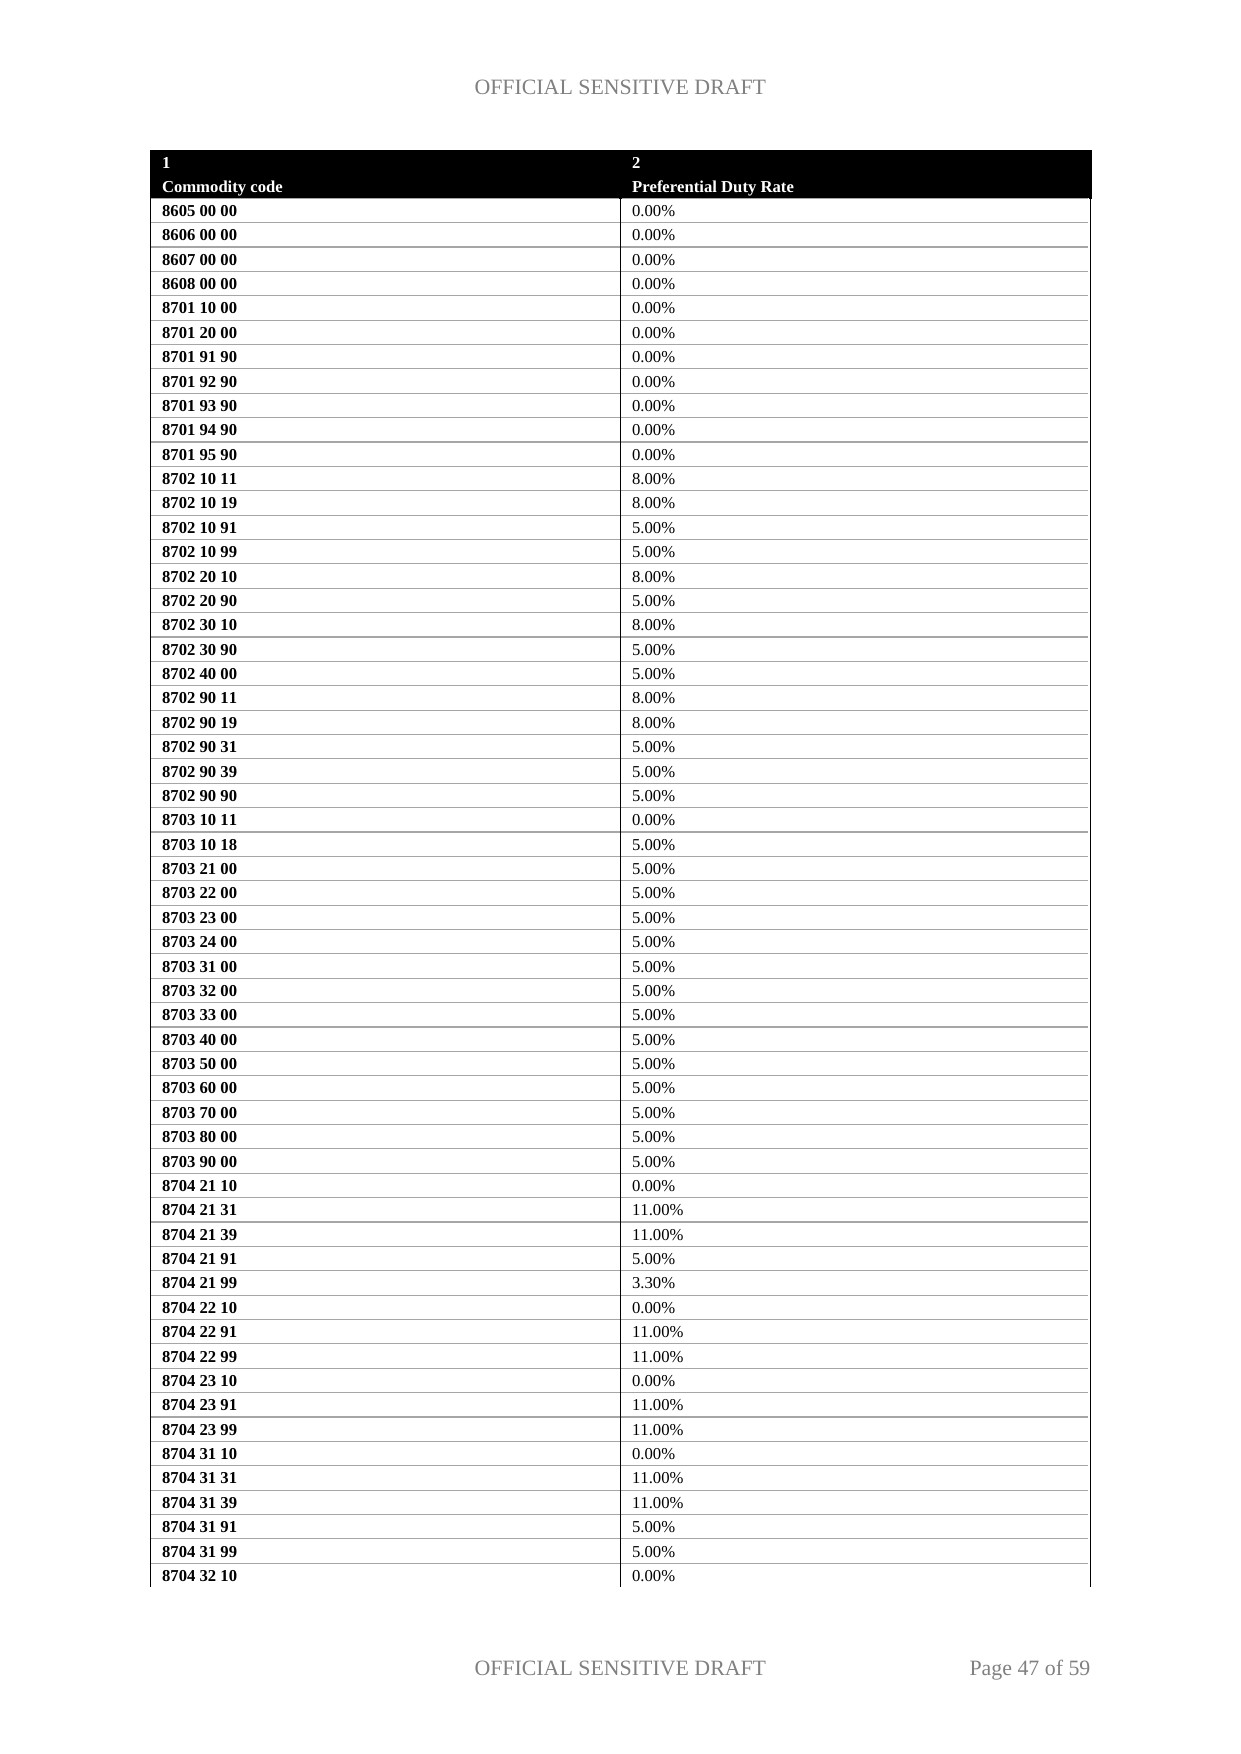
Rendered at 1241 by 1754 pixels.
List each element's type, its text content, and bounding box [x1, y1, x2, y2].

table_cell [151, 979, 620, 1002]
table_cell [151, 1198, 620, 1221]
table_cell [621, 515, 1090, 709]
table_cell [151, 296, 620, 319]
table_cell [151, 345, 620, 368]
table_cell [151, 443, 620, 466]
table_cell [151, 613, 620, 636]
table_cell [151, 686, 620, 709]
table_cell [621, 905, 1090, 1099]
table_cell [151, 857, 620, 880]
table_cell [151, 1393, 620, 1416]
table_cell Preferential Duty Rate [622, 174, 1089, 198]
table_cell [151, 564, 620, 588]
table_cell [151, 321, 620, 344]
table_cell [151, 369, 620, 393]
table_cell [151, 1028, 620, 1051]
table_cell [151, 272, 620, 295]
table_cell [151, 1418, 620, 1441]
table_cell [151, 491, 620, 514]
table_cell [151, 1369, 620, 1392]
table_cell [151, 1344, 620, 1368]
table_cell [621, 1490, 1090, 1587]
table_header 1 [151, 151, 619, 174]
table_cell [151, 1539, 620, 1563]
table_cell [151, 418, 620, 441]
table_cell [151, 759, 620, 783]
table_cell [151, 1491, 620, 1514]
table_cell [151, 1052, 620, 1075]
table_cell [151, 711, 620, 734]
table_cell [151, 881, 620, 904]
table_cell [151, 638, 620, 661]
table_header 2 [622, 151, 1089, 174]
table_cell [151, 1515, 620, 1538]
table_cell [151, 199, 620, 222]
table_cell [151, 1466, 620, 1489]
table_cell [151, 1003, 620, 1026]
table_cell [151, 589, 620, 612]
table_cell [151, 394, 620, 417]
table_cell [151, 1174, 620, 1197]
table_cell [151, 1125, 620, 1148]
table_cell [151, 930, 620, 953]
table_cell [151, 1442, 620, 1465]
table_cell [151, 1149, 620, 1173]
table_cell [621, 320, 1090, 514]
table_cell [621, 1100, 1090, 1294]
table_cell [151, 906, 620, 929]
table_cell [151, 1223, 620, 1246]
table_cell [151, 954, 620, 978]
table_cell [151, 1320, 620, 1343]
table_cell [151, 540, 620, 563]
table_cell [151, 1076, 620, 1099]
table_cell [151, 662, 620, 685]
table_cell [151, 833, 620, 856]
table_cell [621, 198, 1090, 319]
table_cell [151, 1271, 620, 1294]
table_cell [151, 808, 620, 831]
table_cell Commodity code [151, 174, 619, 198]
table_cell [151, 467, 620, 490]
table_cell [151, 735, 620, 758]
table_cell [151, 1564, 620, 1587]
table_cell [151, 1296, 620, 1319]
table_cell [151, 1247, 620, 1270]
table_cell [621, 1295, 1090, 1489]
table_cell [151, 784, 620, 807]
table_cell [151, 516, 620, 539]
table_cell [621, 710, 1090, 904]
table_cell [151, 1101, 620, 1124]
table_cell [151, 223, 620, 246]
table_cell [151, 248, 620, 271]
